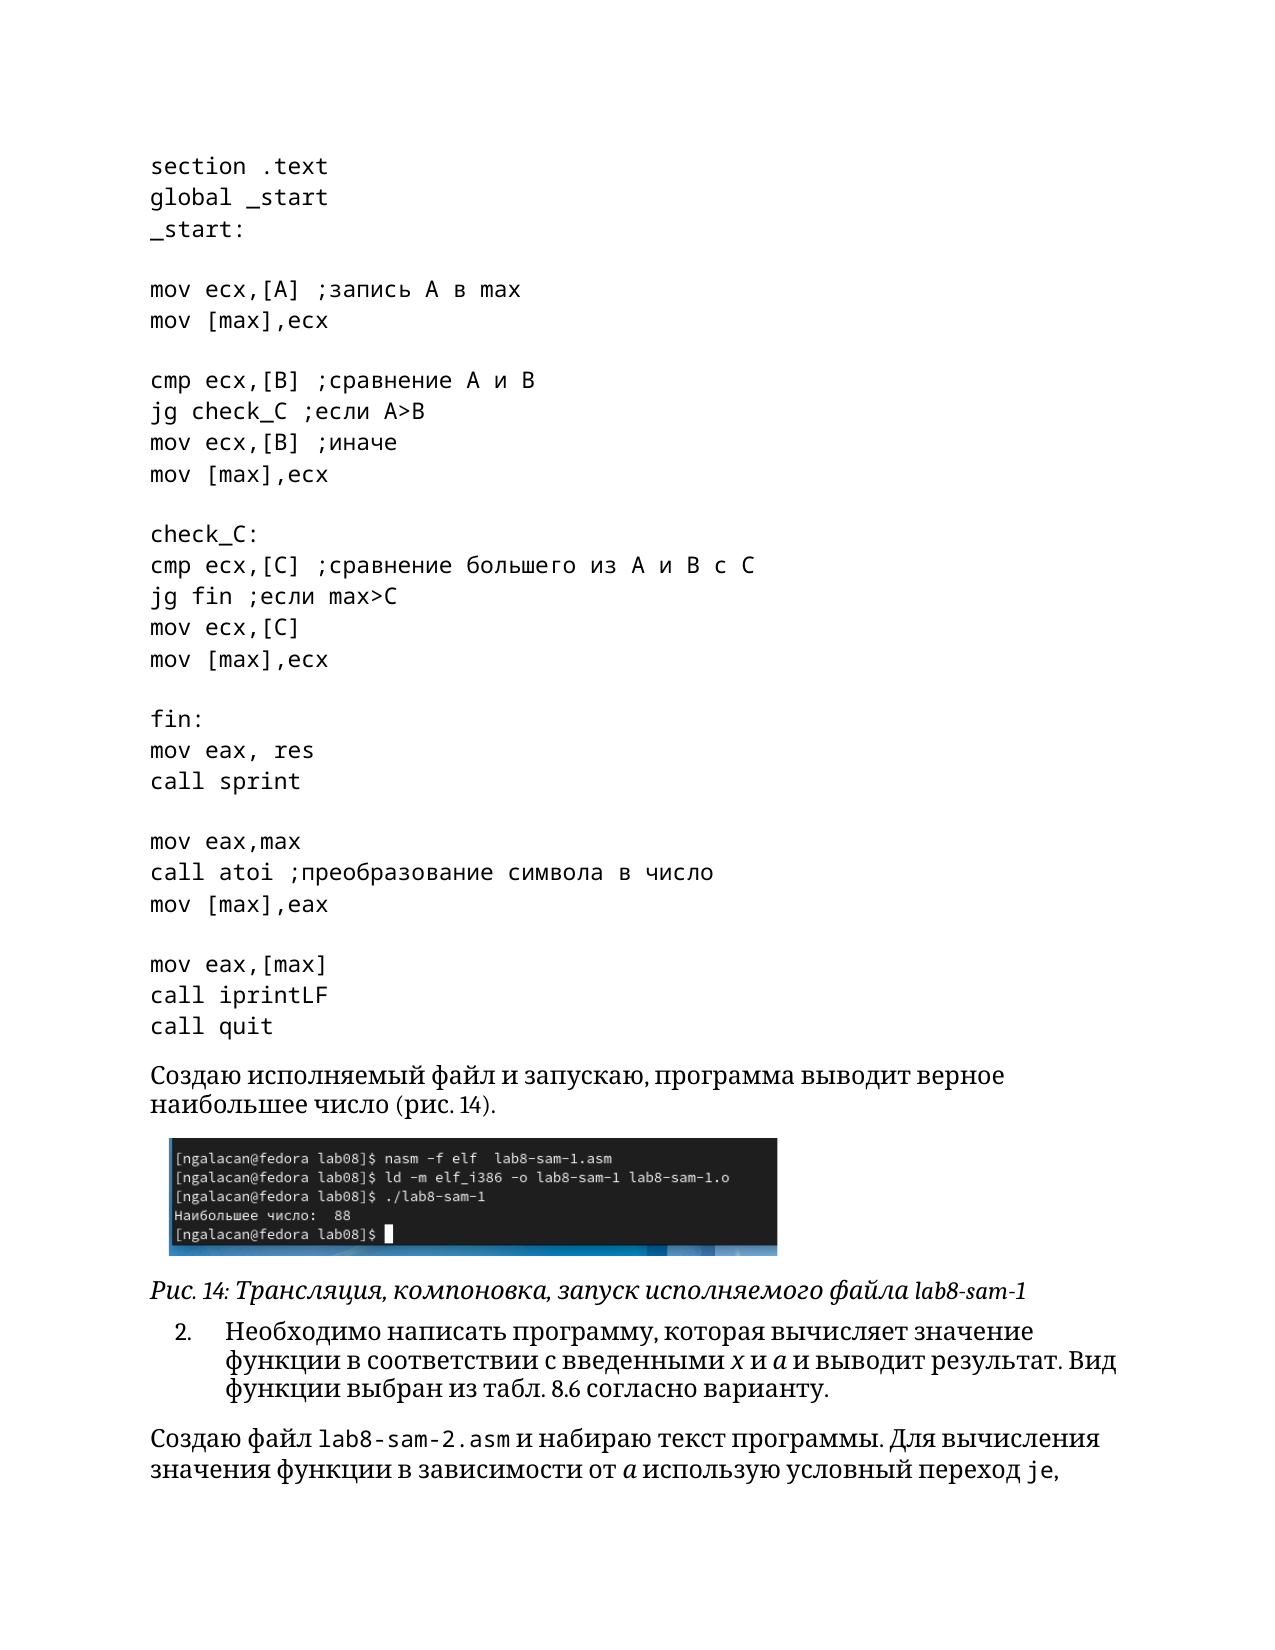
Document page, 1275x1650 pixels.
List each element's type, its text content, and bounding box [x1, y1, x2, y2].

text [150, 1423, 1125, 1485]
text Рис. 14: Трансляция, компоновка, запуск исполняемого файла lab8-sam-1 [150, 1277, 1125, 1305]
list Необходимо написать программу, которая вычисляет значение функции в соответствии с введенными х и а и выводит результат. Вид функции выбран из табл. 8.6 согласно варианту. [175, 1318, 1125, 1404]
text Создаю исполняемый файл и запускаю, программа выводит верное наибольшее число (рис. 14). [150, 1062, 1125, 1119]
picture [168, 1138, 778, 1256]
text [150, 150, 1125, 1041]
